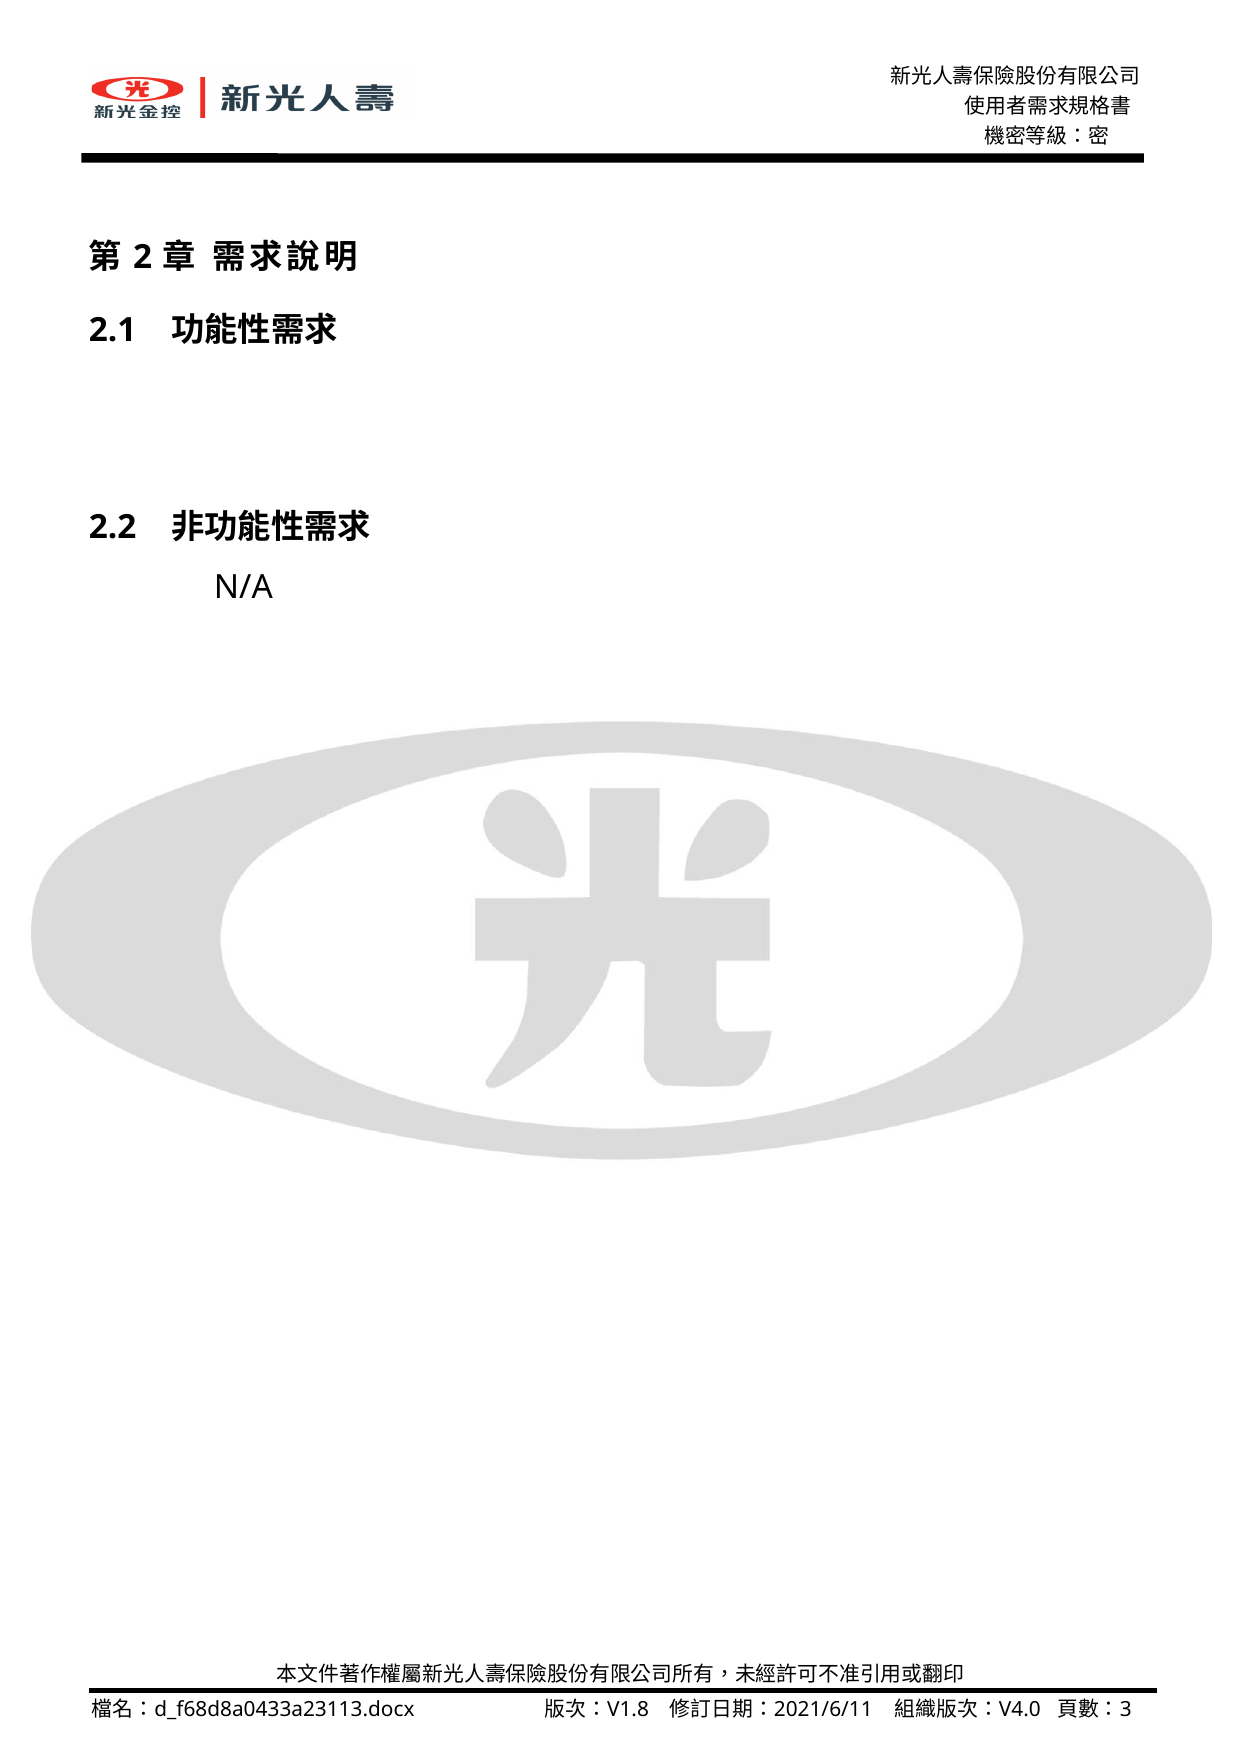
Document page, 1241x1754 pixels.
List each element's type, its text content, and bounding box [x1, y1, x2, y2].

picture [91, 61, 417, 118]
subtitle 2.1 功能性需求 [89, 302, 1152, 351]
subtitle 第2章 需求說明 [89, 230, 1152, 278]
subtitle 2.2 非功能性需求 [89, 500, 1152, 548]
picture [25, 713, 1215, 1166]
text N/A [214, 548, 1152, 623]
